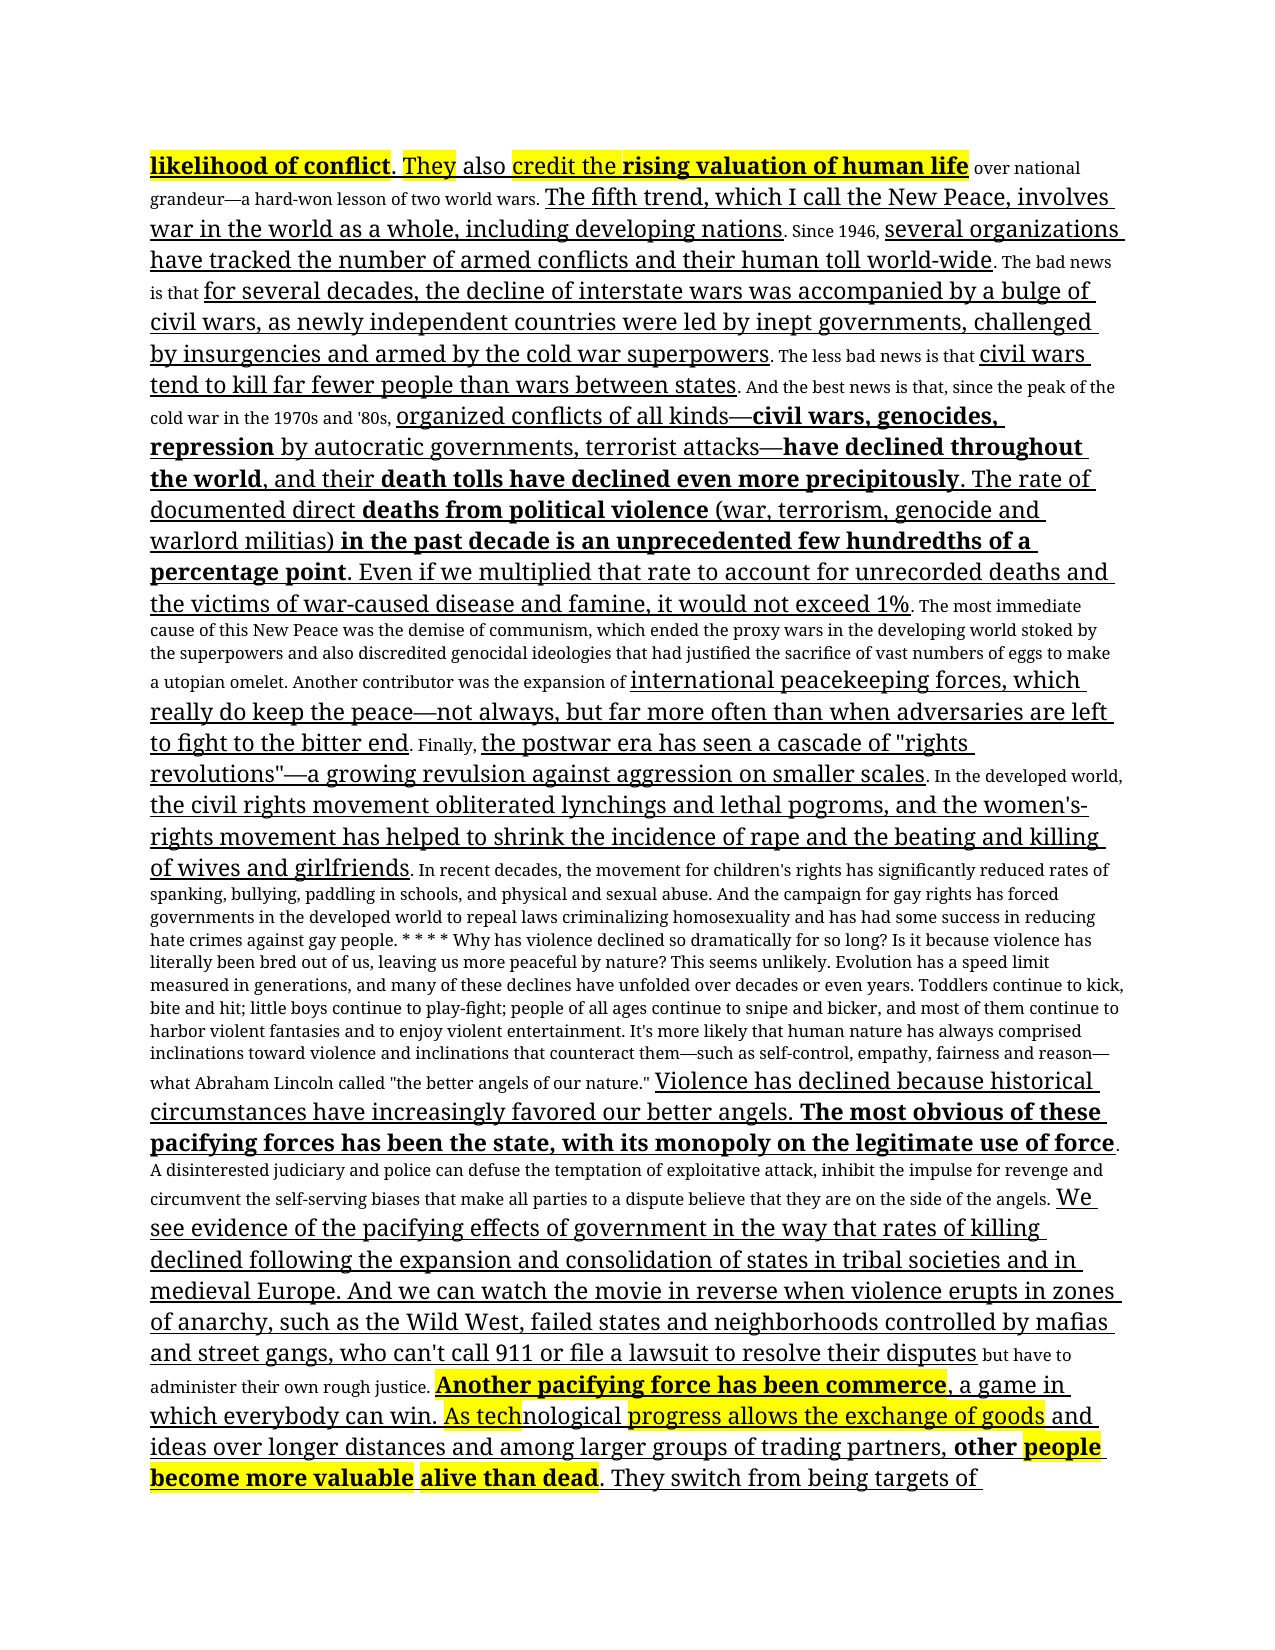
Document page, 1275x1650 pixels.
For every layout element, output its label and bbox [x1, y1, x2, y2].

text [150, 150, 1125, 1493]
